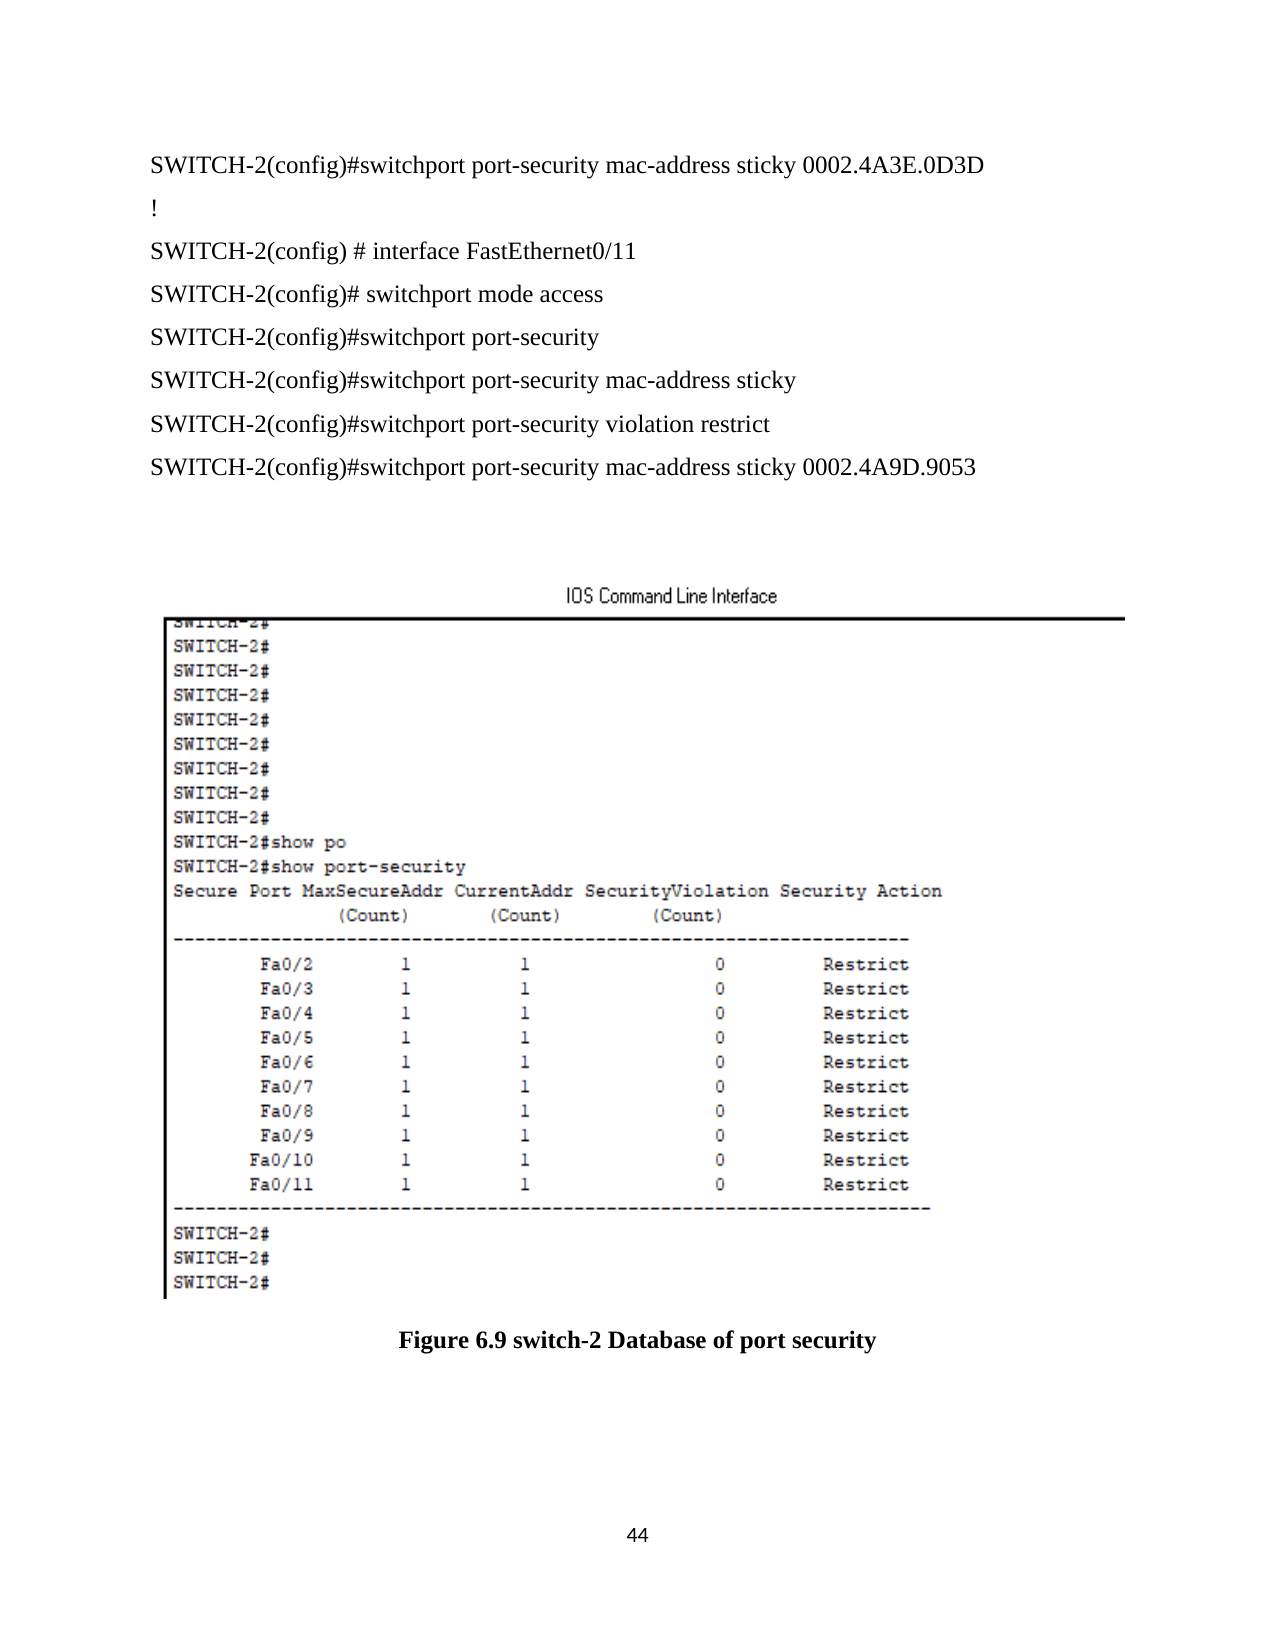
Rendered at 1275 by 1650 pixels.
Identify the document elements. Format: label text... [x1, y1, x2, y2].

text SWITCH-2(config)# switchport mode access [150, 279, 1125, 308]
text SWITCH-2(config) # interface FastEthernet0/11 [150, 236, 1125, 265]
text SWITCH-2(config)#switchport port-security [150, 322, 1125, 351]
text SWITCH-2(config)#switchport port-security mac-address sticky 0002.4A9D.9053 [150, 452, 1125, 481]
text ! [150, 193, 1125, 222]
text Figure 6.9 switch-2 Database of port security [150, 1325, 1125, 1353]
text SWITCH-2(config)#switchport port-security mac-address sticky [150, 366, 1125, 394]
picture [150, 579, 1125, 1299]
text SWITCH-2(config)#switchport port-security violation restrict [150, 409, 1125, 437]
text SWITCH-2(config)#switchport port-security mac-address sticky 0002.4A3E.0D3D [150, 150, 1125, 179]
